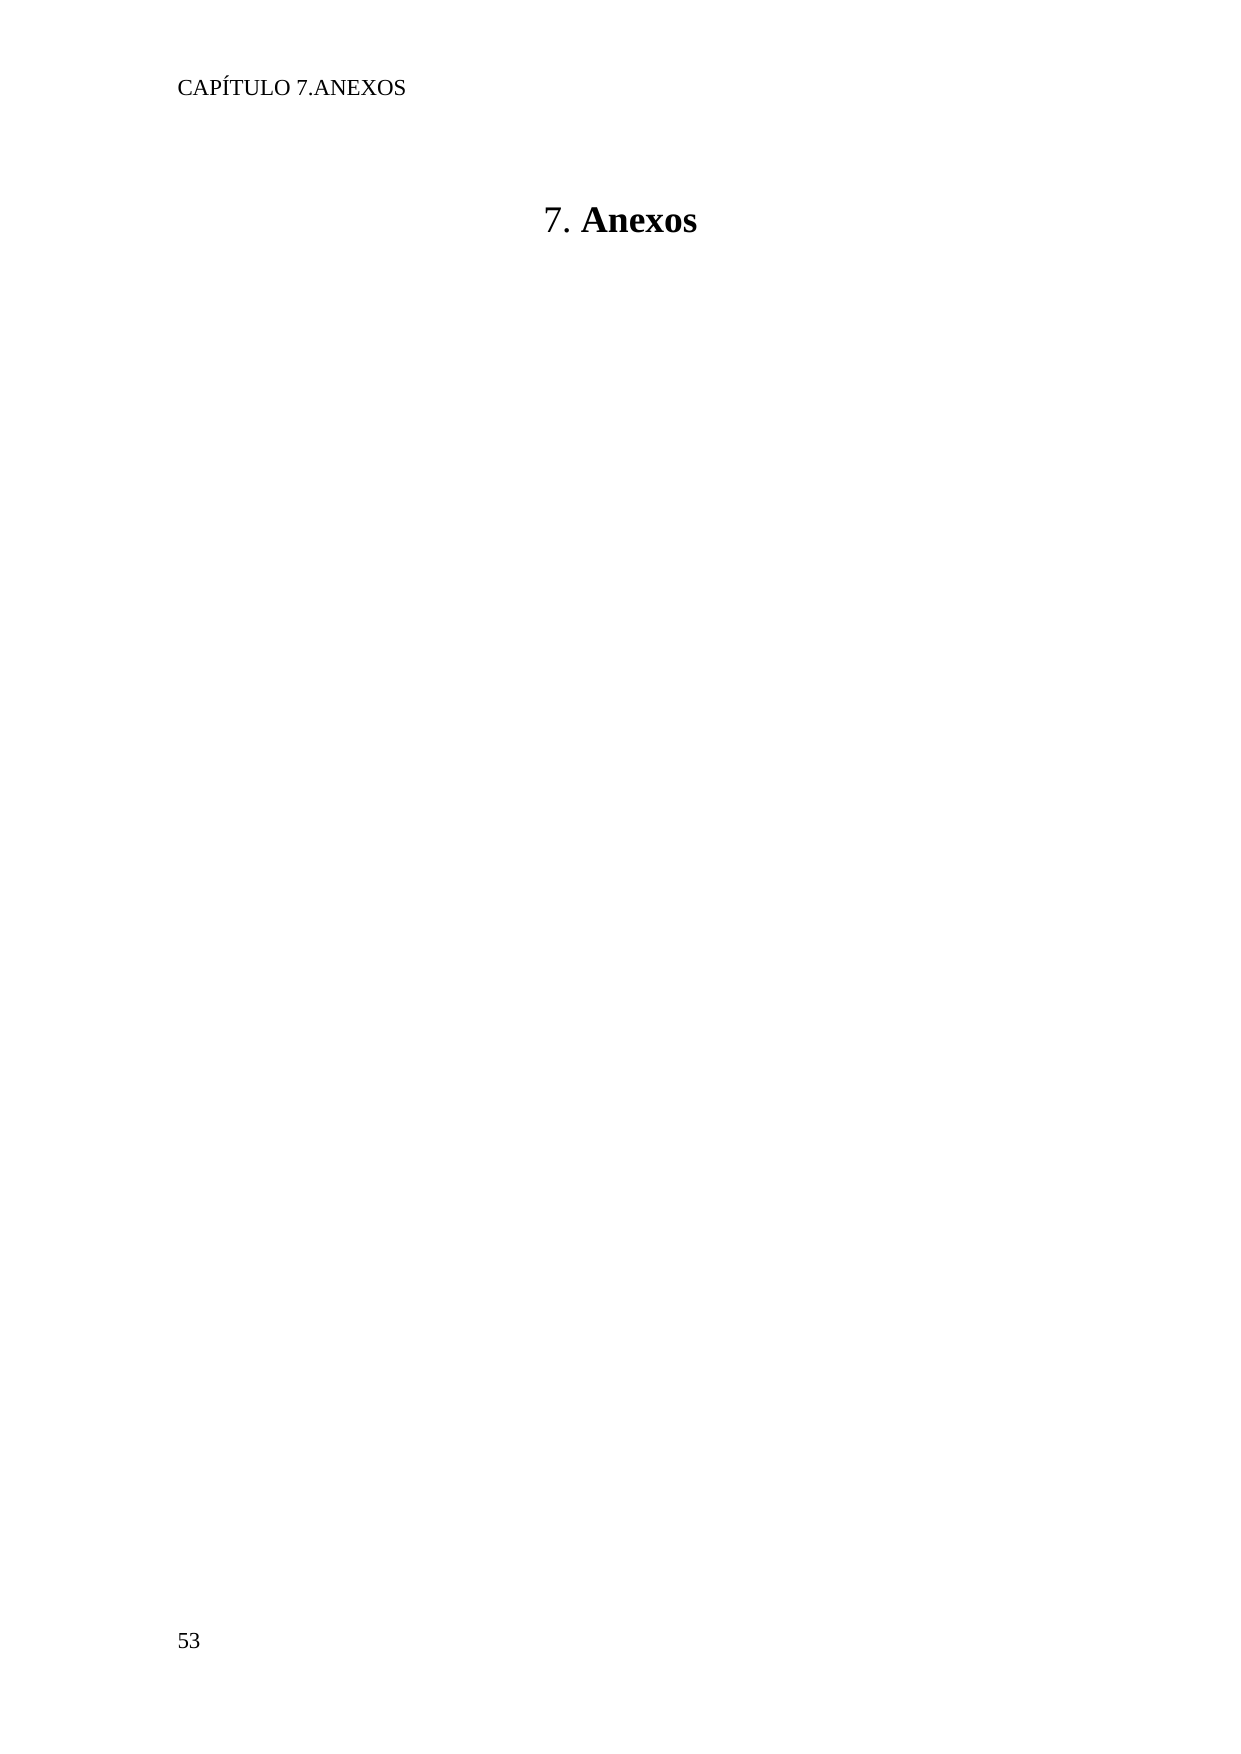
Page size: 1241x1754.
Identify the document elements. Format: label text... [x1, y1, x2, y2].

subtitle Anexos [177, 198, 1063, 241]
